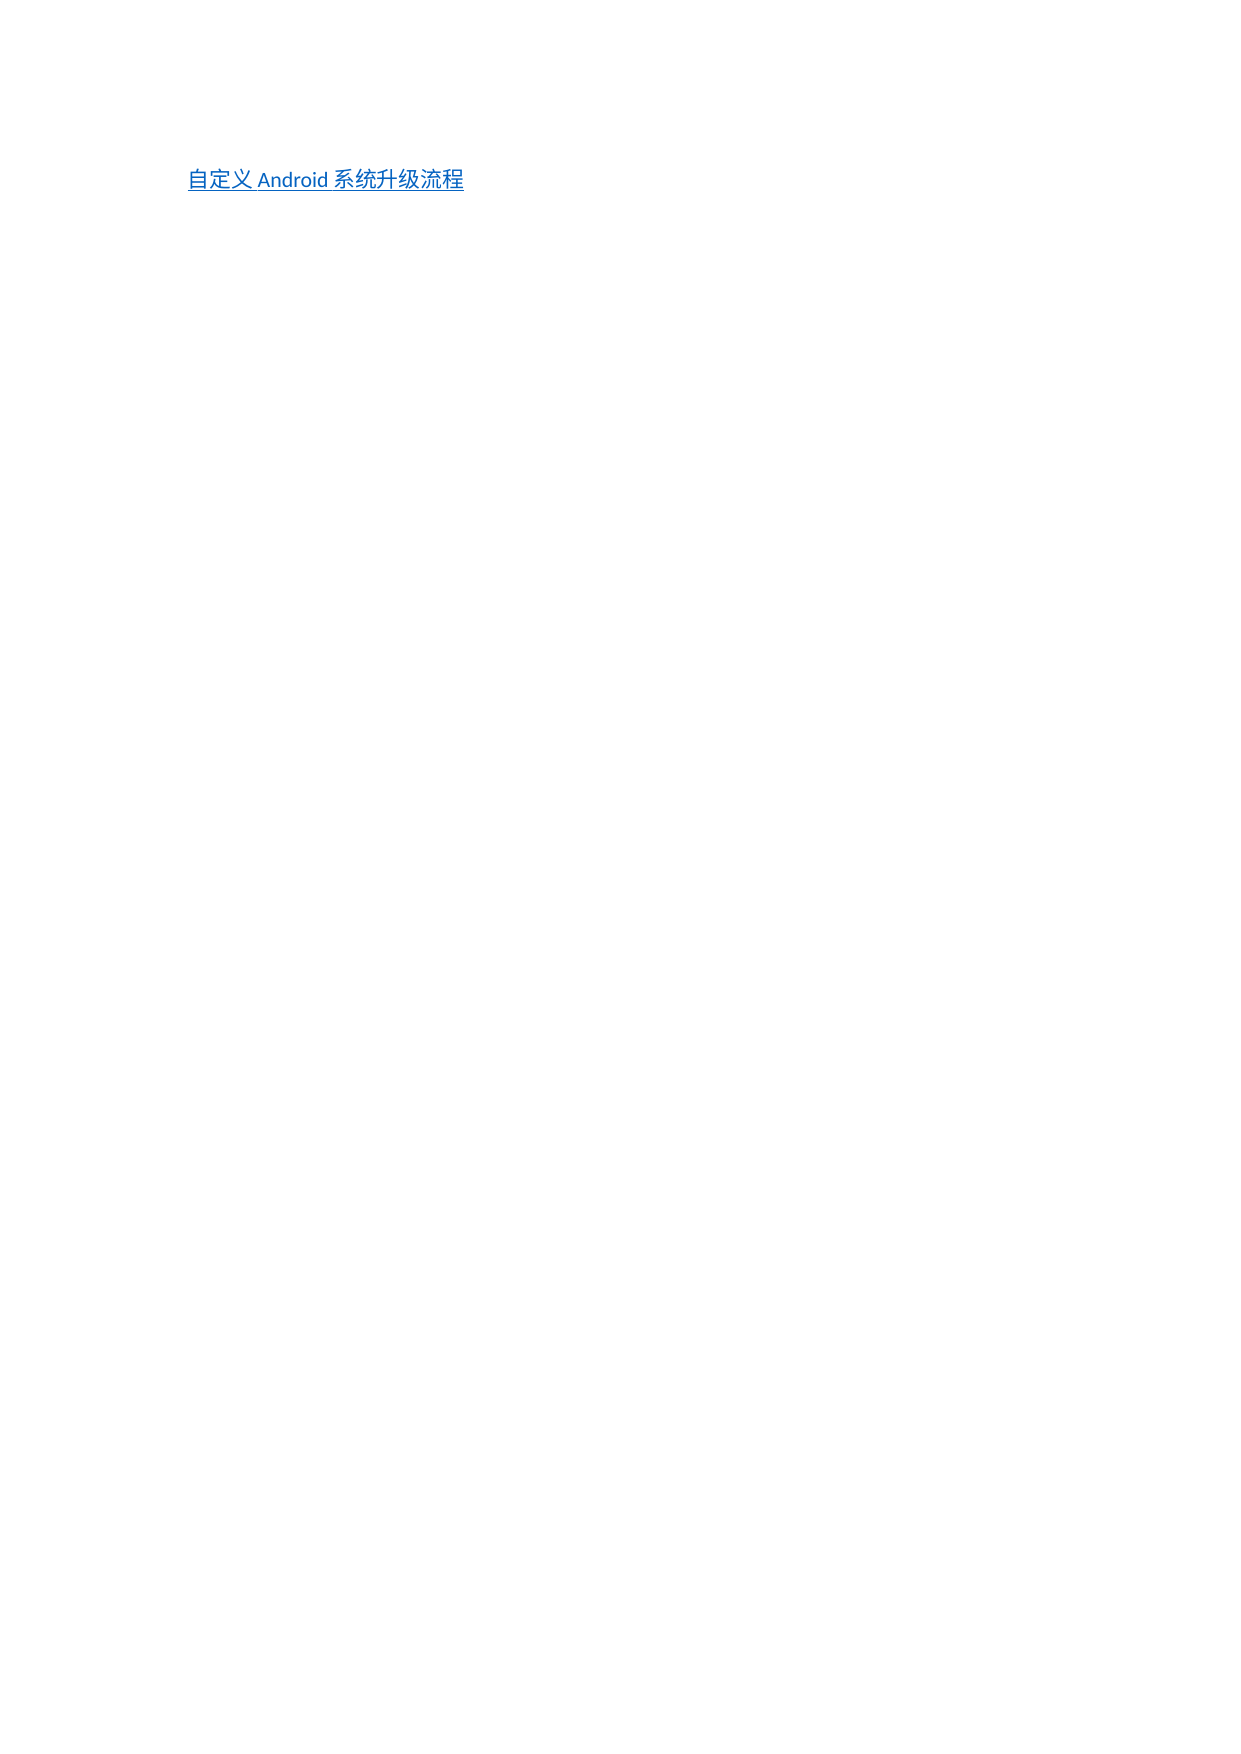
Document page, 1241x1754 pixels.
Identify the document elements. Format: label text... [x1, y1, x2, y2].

text 自定义Android系统升级流程 [187, 162, 1152, 194]
